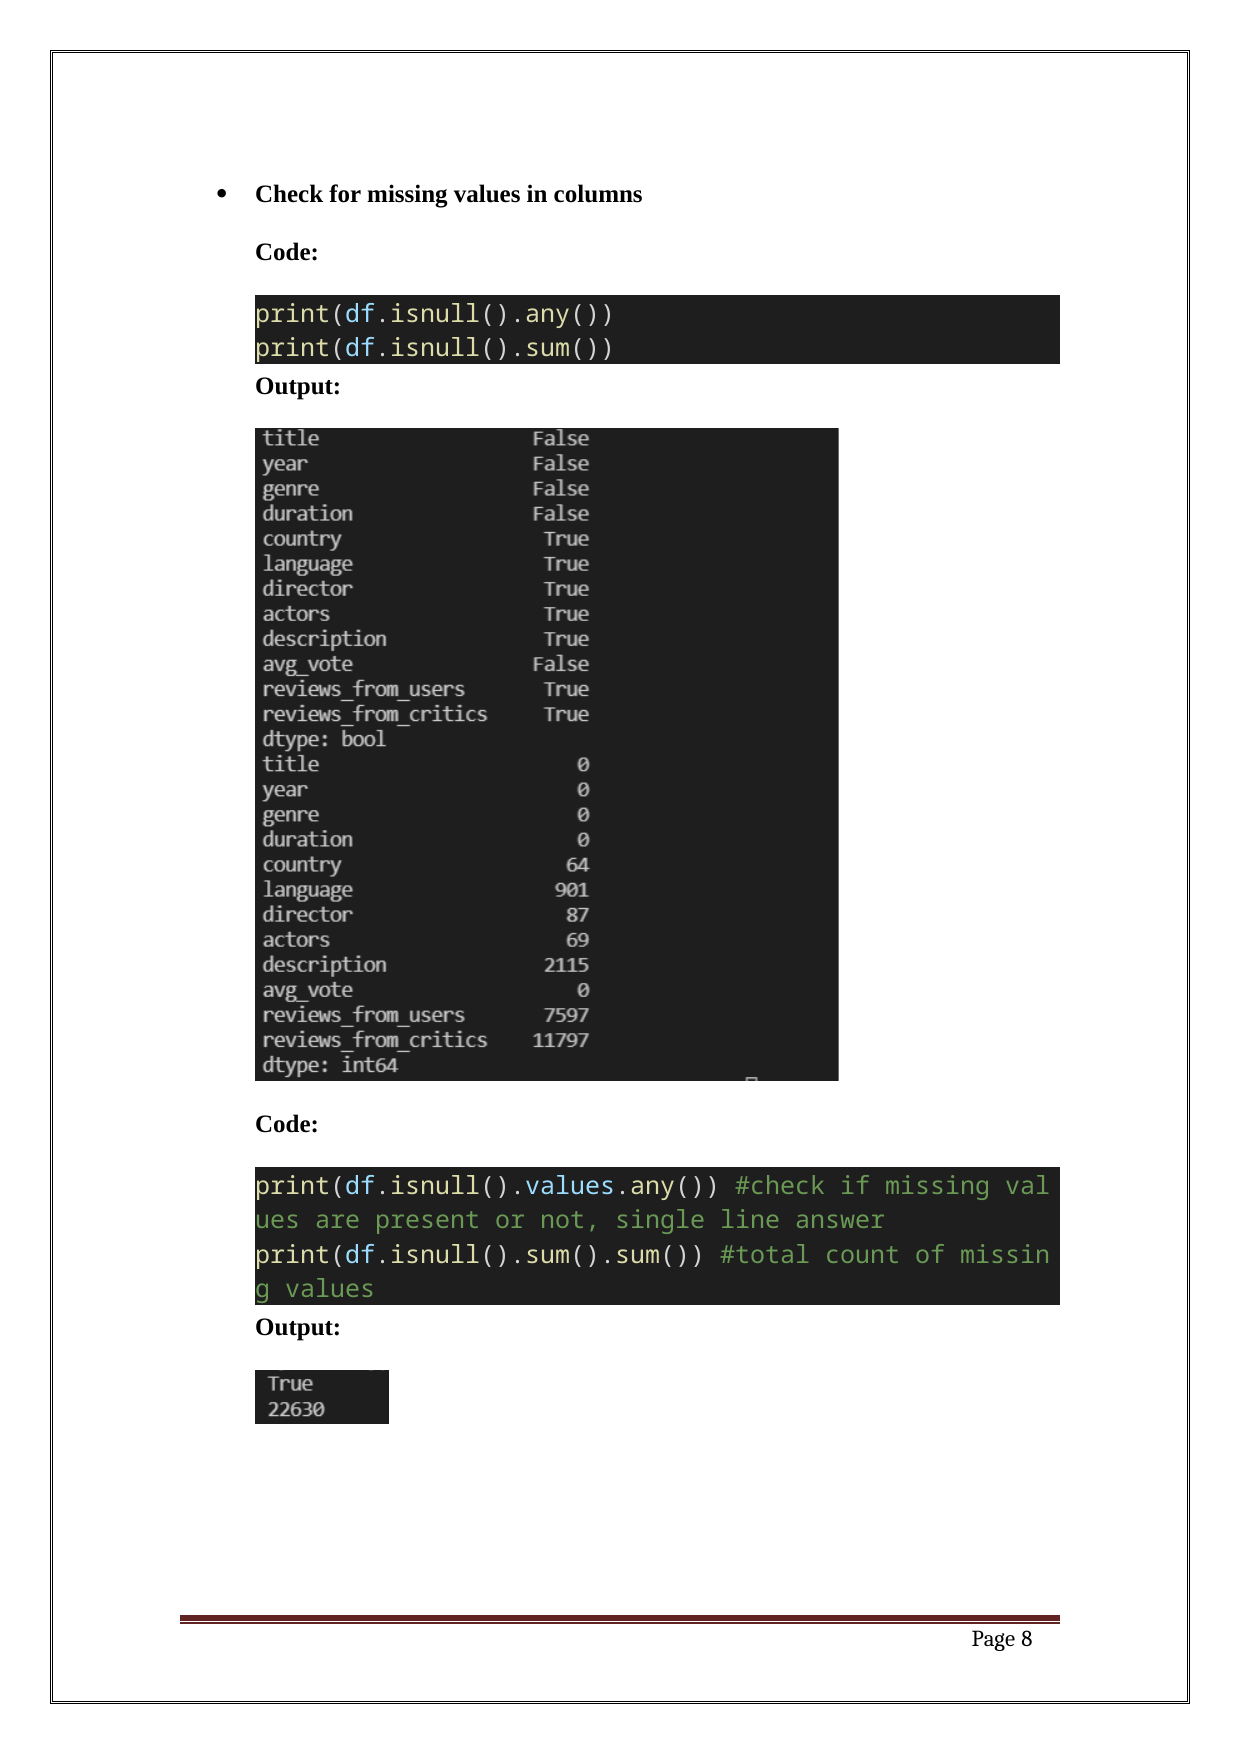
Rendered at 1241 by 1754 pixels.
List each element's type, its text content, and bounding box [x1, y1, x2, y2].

picture [255, 428, 839, 1081]
subtitle Code: [255, 237, 1048, 266]
subtitle Output: [180, 371, 1048, 400]
subtitle Output: [180, 1312, 1048, 1341]
text print(df.isnull().values.any()) #check if missing values are present or not, single line answer [255, 1167, 1060, 1236]
text print(df.isnull().sum().sum()) #total count of missing values [255, 1236, 1060, 1305]
list print(df.isnull().any()) [255, 295, 1060, 329]
picture [255, 1370, 389, 1424]
subtitle Code: [180, 1109, 1048, 1138]
list print(df.isnull().sum()) [255, 329, 1060, 364]
subtitle Check for missing values in columns [217, 179, 1048, 208]
